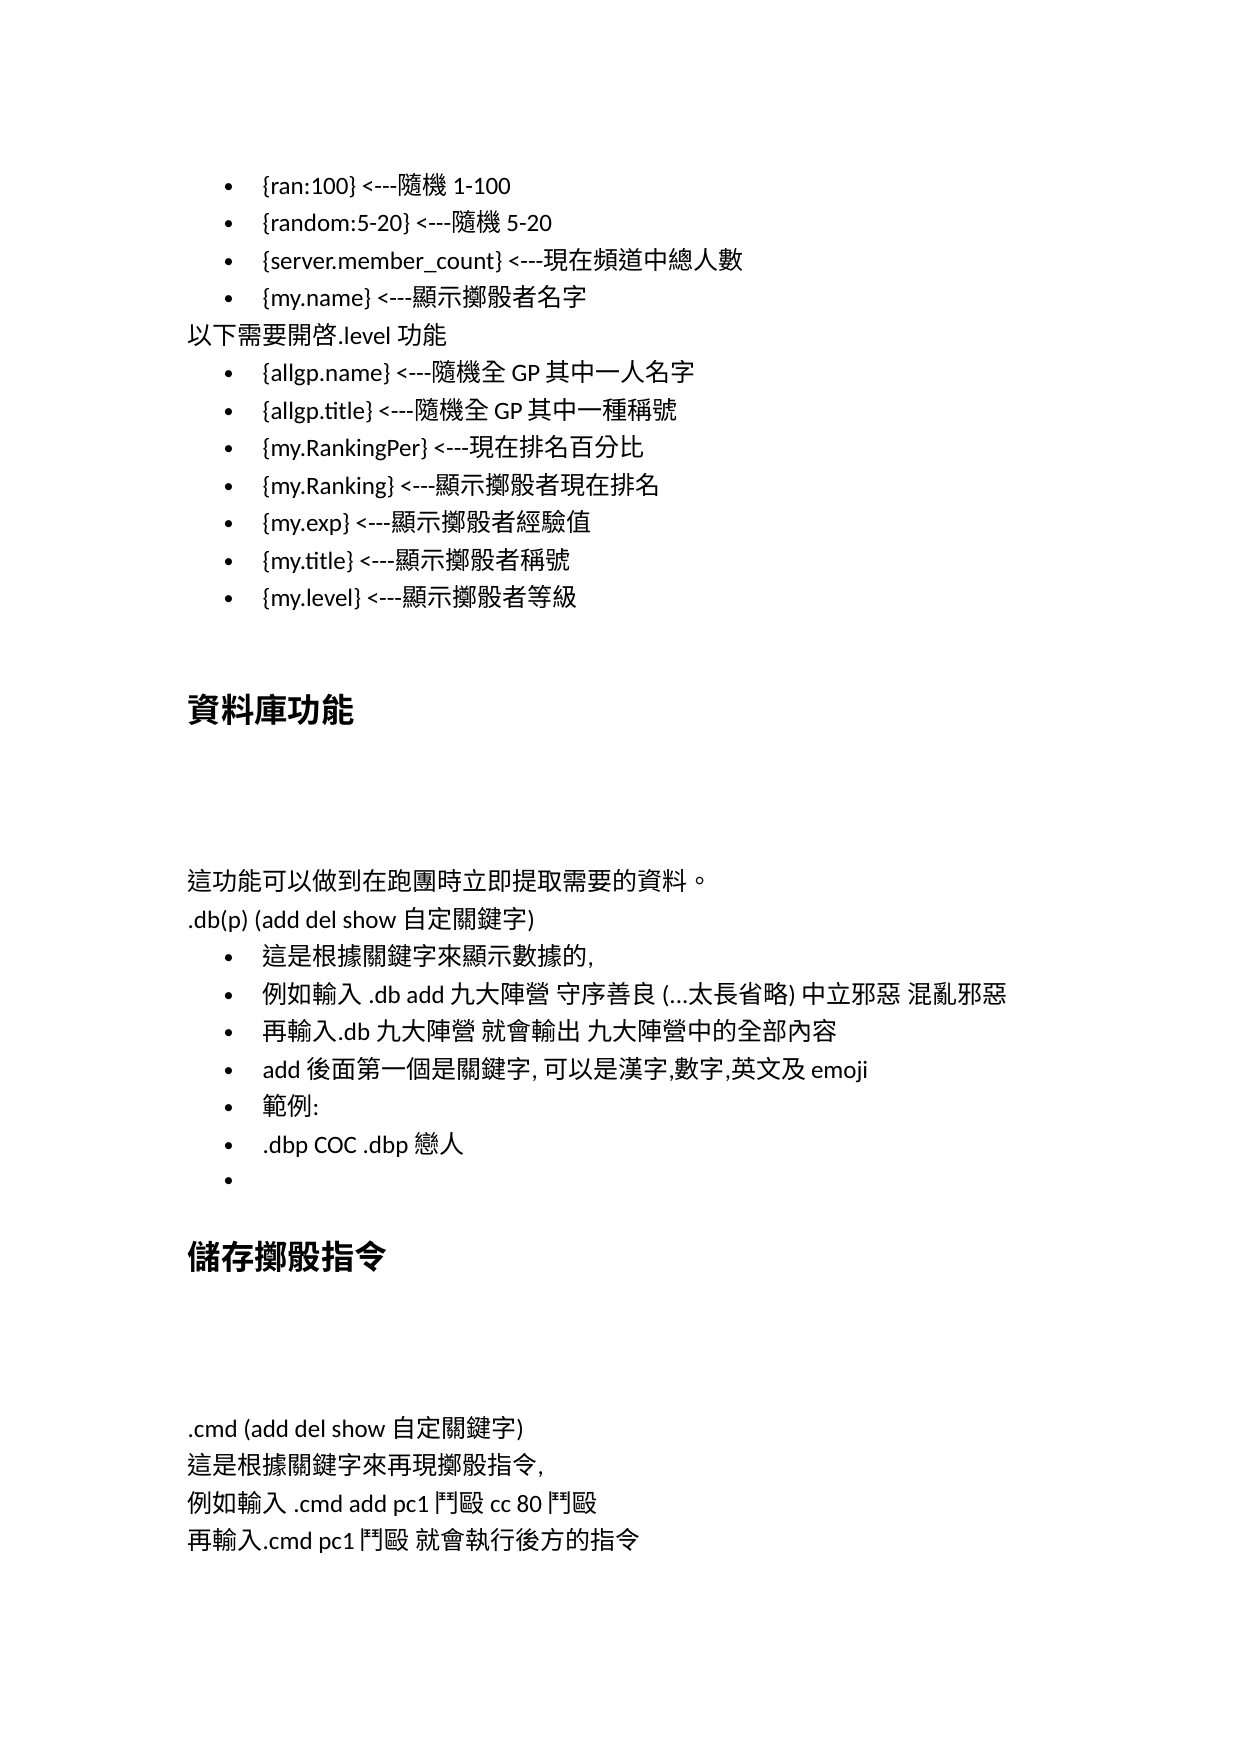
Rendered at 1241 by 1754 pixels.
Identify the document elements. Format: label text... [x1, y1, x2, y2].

list {my.RankingPer} <---現在排名百分比 [225, 427, 1053, 464]
list 這是根據關鍵字來顯示數據的, [225, 936, 1053, 973]
list {random:5-20} <---隨機5-20 [225, 202, 1053, 239]
list 範例: [225, 1086, 1053, 1123]
text .cmd (add del show 自定關鍵字) [187, 1407, 1053, 1445]
list {my.exp} <---顯示擲骰者經驗值 [225, 502, 1053, 539]
subtitle 儲存擲骰指令 [187, 1217, 1053, 1292]
list {server.member_count} <---現在頻道中總人數 [225, 239, 1053, 277]
text 例如輸入 .cmd add pc1鬥毆 cc 80 鬥毆 [187, 1482, 1053, 1520]
list .dbp COC .dbp 戀人 [225, 1123, 1053, 1161]
list {my.level} <---顯示擲骰者等級 [225, 577, 1053, 614]
list 再輸入.db 九大陣營 就會輸出 九大陣營中的全部內容 [225, 1011, 1053, 1048]
list {ran:100} <---隨機1-100 [225, 164, 1053, 202]
list {allgp.title} <---隨機全GP其中一種稱號 [225, 389, 1053, 427]
list {my.Ranking} <---顯示擲骰者現在排名 [225, 464, 1053, 502]
list {my.name} <---顯示擲骰者名字 [225, 277, 1053, 314]
text 這是根據關鍵字來再現擲骰指令, [187, 1445, 1053, 1482]
text 這功能可以做到在跑團時立即提取需要的資料。 [187, 861, 1053, 898]
list {my.title} <---顯示擲骰者稱號 [225, 539, 1053, 577]
text .db(p) (add del show 自定關鍵字) [187, 898, 1053, 936]
text 以下需要開啓.level 功能 [187, 314, 1053, 352]
list {allgp.name} <---隨機全GP其中一人名字 [225, 352, 1053, 389]
list 例如輸入 .db add 九大陣營 守序善良 (...太長省略) 中立邪惡 混亂邪惡 [225, 973, 1053, 1011]
subtitle 資料庫功能 [187, 671, 1053, 746]
list add 後面第一個是關鍵字, 可以是漢字,數字,英文及emoji [225, 1048, 1053, 1086]
text 再輸入.cmd pc1鬥毆 就會執行後方的指令 [187, 1520, 1053, 1557]
